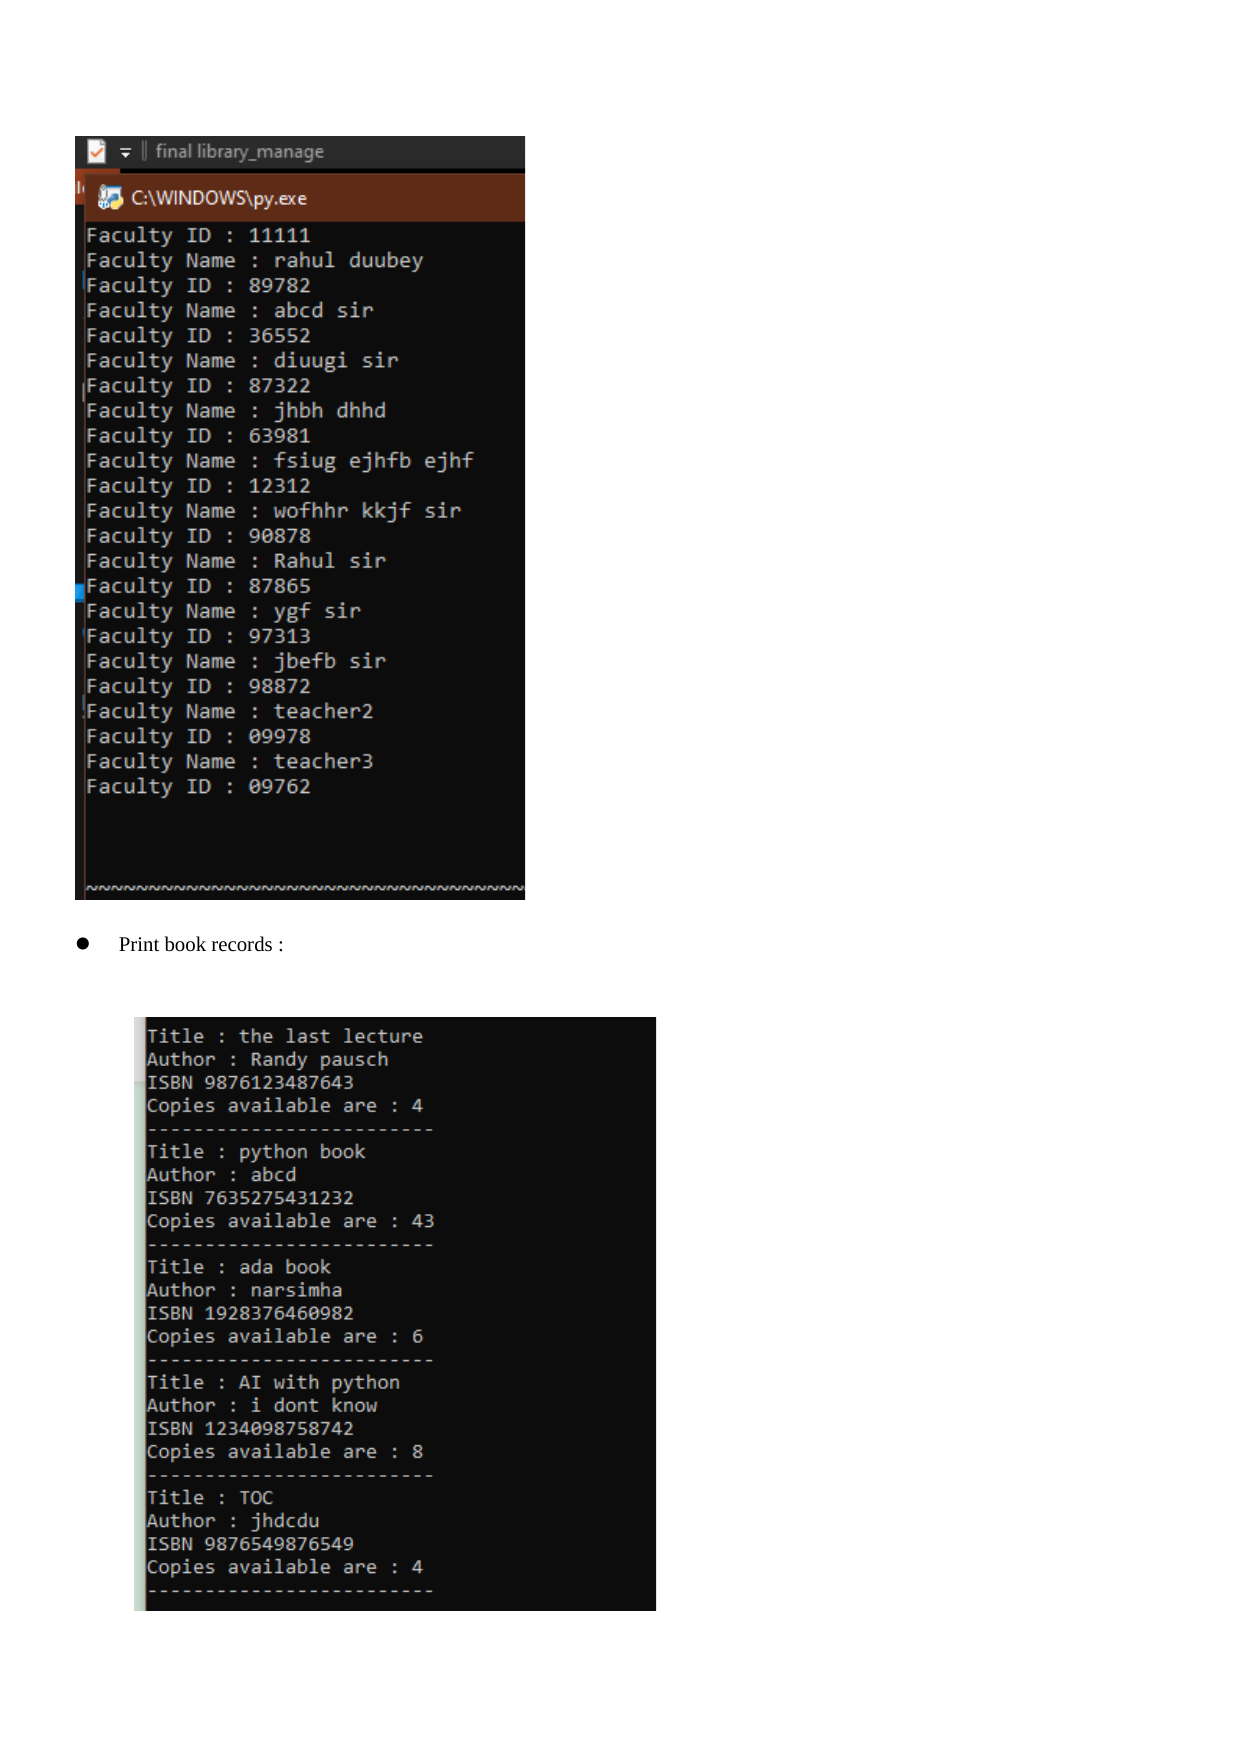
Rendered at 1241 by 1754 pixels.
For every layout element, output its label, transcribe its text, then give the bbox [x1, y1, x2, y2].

list Print book records : [75, 932, 1121, 956]
picture [75, 136, 525, 900]
picture [134, 1017, 657, 1611]
